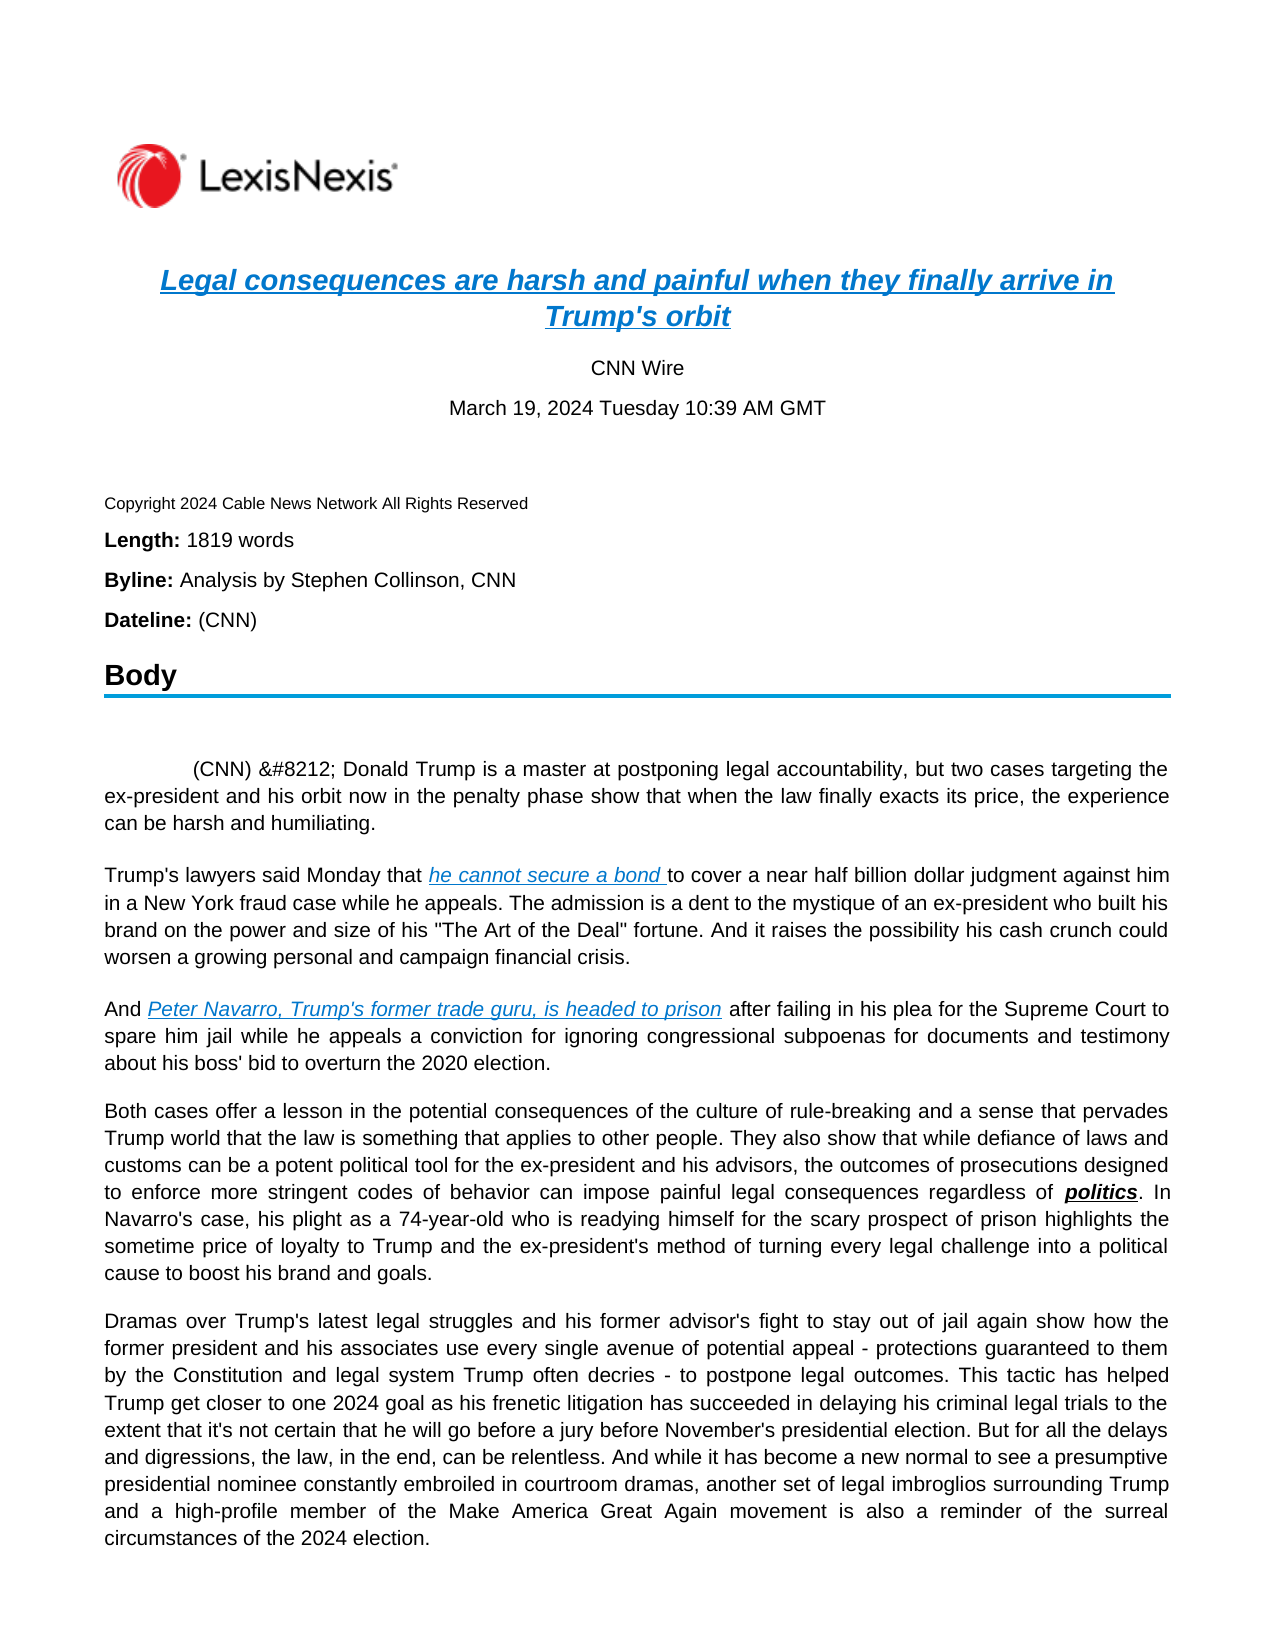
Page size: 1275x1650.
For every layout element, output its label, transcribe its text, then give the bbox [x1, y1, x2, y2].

text Copyright 2024 Cable News Network All Rights Reserved [104, 461, 1171, 513]
text CNN Wire [104, 353, 1171, 380]
picture [104, 144, 412, 208]
text Body [104, 656, 1171, 692]
text Byline: Analysis by Stephen Collinson, CNN [104, 565, 1171, 592]
text Both cases offer a lesson in the potential consequences of the culture of rule-breaking and a sense that pervades Trump world that the law is something that applies to other people. They also show that while defiance of laws and customs can be a potent political tool for the ex-president and his advisors, the outcomes of prosecutions designed to enforce more stringent codes of behavior can impose painful legal consequences regardless of politics. In Navarro's case, his plight as a 74-year-old who is readying himself for the scary prospect of prison highlights the sometime price of loyalty to Trump and the ex-president's method of turning every legal challenge into a political cause to boost his brand and goals. [104, 1096, 1171, 1285]
text Length: 1819 words [104, 525, 1171, 552]
text March 19, 2024 Tuesday 10:39 AM GMT [104, 393, 1171, 420]
text Dateline: (CNN) [104, 604, 1171, 631]
text Trump's lawyers said Monday that he cannot secure a bond to cover a near half billion dollar judgment against him in a New York fraud case while he appeals. The admission is a dent to the mystique of an ex-president who built his brand on the power and size of his "The Art of the Deal" fortune. And it raises the possibility his cash crunch could worsen a growing personal and campaign financial crisis. [104, 860, 1171, 968]
text And Peter Navarro, Trump's former trade guru, is headed to prison after failing in his plea for the Supreme Court to spare him jail while he appeals a conviction for ignoring congressional subpoenas for documents and testimony about his boss' bid to overturn the 2020 election. [104, 993, 1171, 1075]
text Dramas over Trump's latest legal struggles and his former advisor's fight to stay out of jail again show how the former president and his associates use every single avenue of potential appeal - protections guaranteed to them by the Constitution and legal system Trump often decries - to postpone legal outcomes. This tactic has helped Trump get closer to one 2024 goal as his frenetic litigation has succeeded in delaying his criminal legal trials to the extent that it's not certain that he will go before a jury before November's presidential election. But for all the delays and digressions, the law, in the end, can be relentless. And while it has become a new normal to see a presumptive presidential nominee constantly embroiled in courtroom dramas, another set of legal imbroglios surrounding Trump and a high-profile member of the Make America Great Again movement is also a reminder of the surreal circumstances of the 2024 election. [104, 1306, 1171, 1550]
text (CNN) &#8212; Donald Trump is a master at postponing legal accountability, but two cases targeting the ex-president and his orbit now in the penalty phase show that when the law finally exacts its price, the experience can be harsh and humiliating. [104, 754, 1171, 835]
subtitle Legal consequences are harsh and painful when they finally arrive in Trump's orbit [104, 261, 1171, 332]
